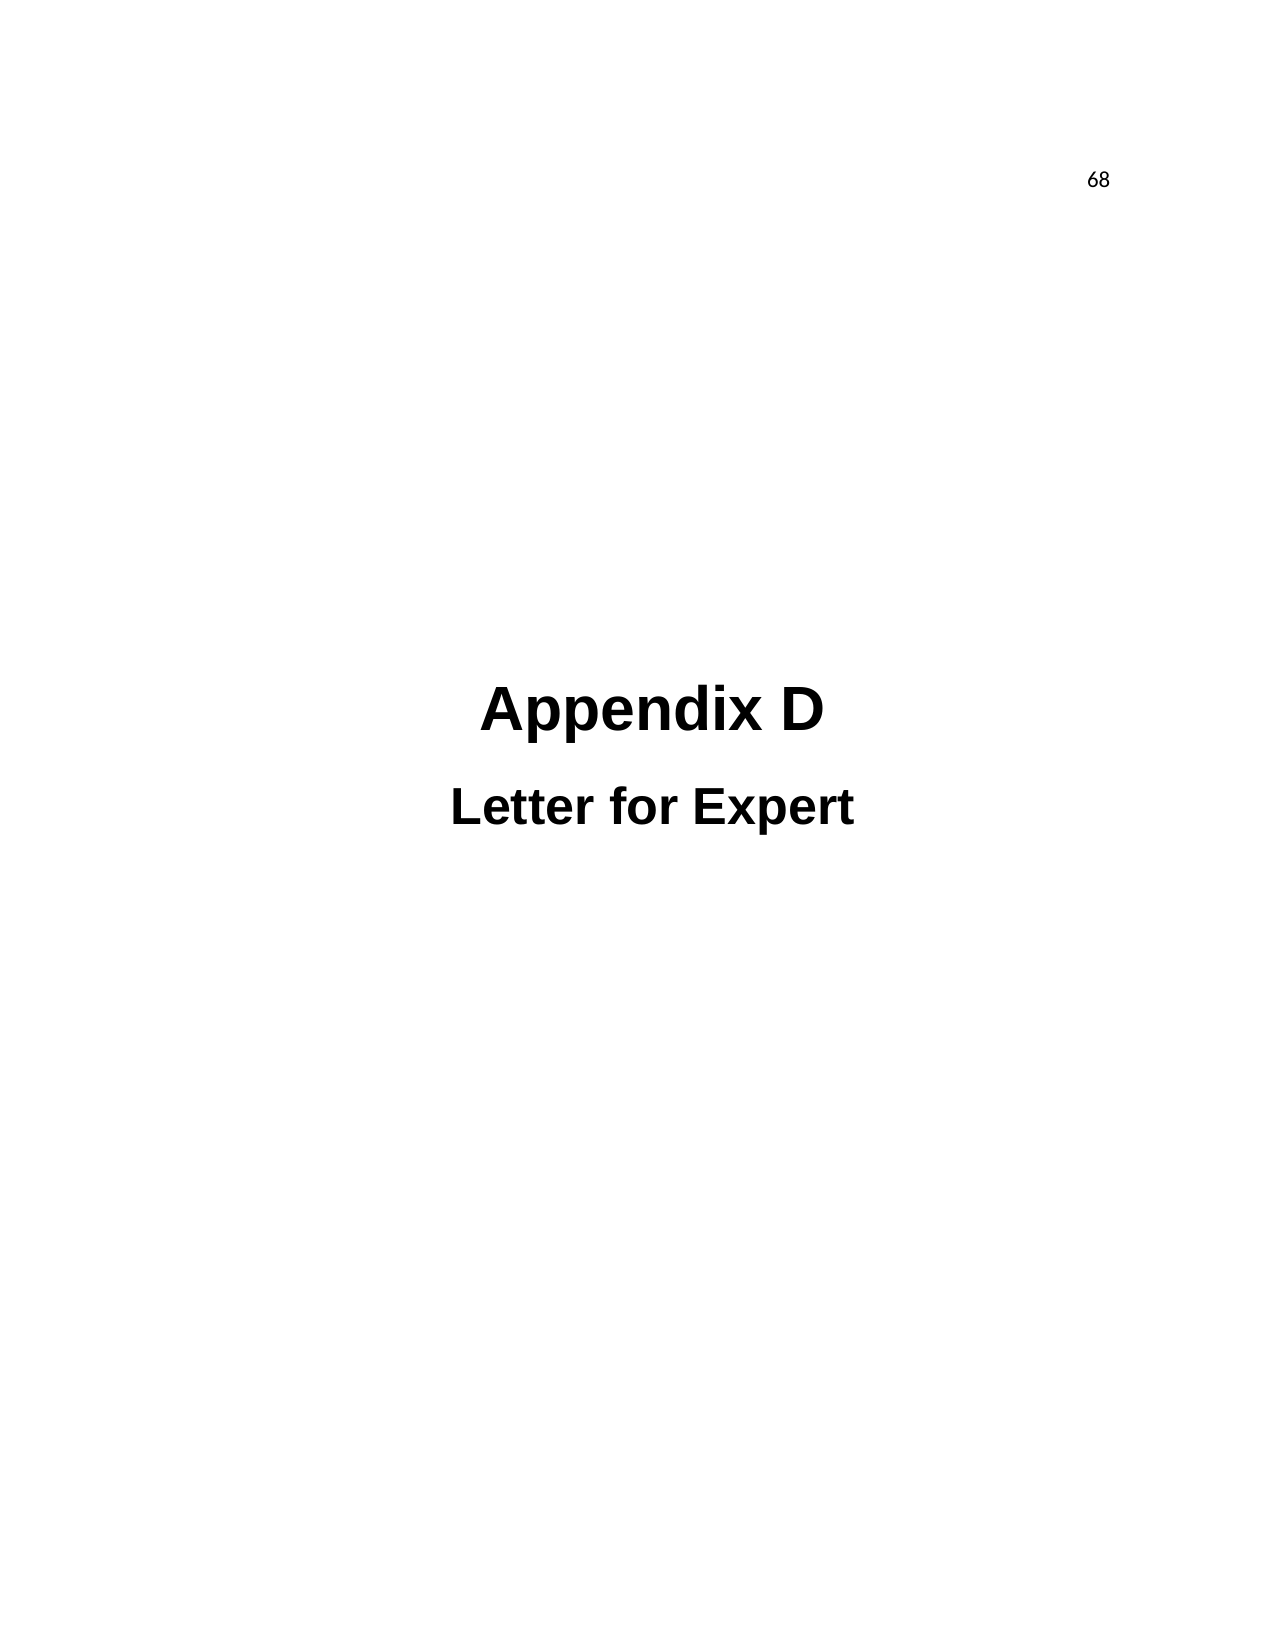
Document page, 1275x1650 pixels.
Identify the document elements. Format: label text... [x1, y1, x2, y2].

subtitle Letter for Expert [195, 776, 1110, 835]
subtitle Appendix D [195, 672, 1110, 744]
